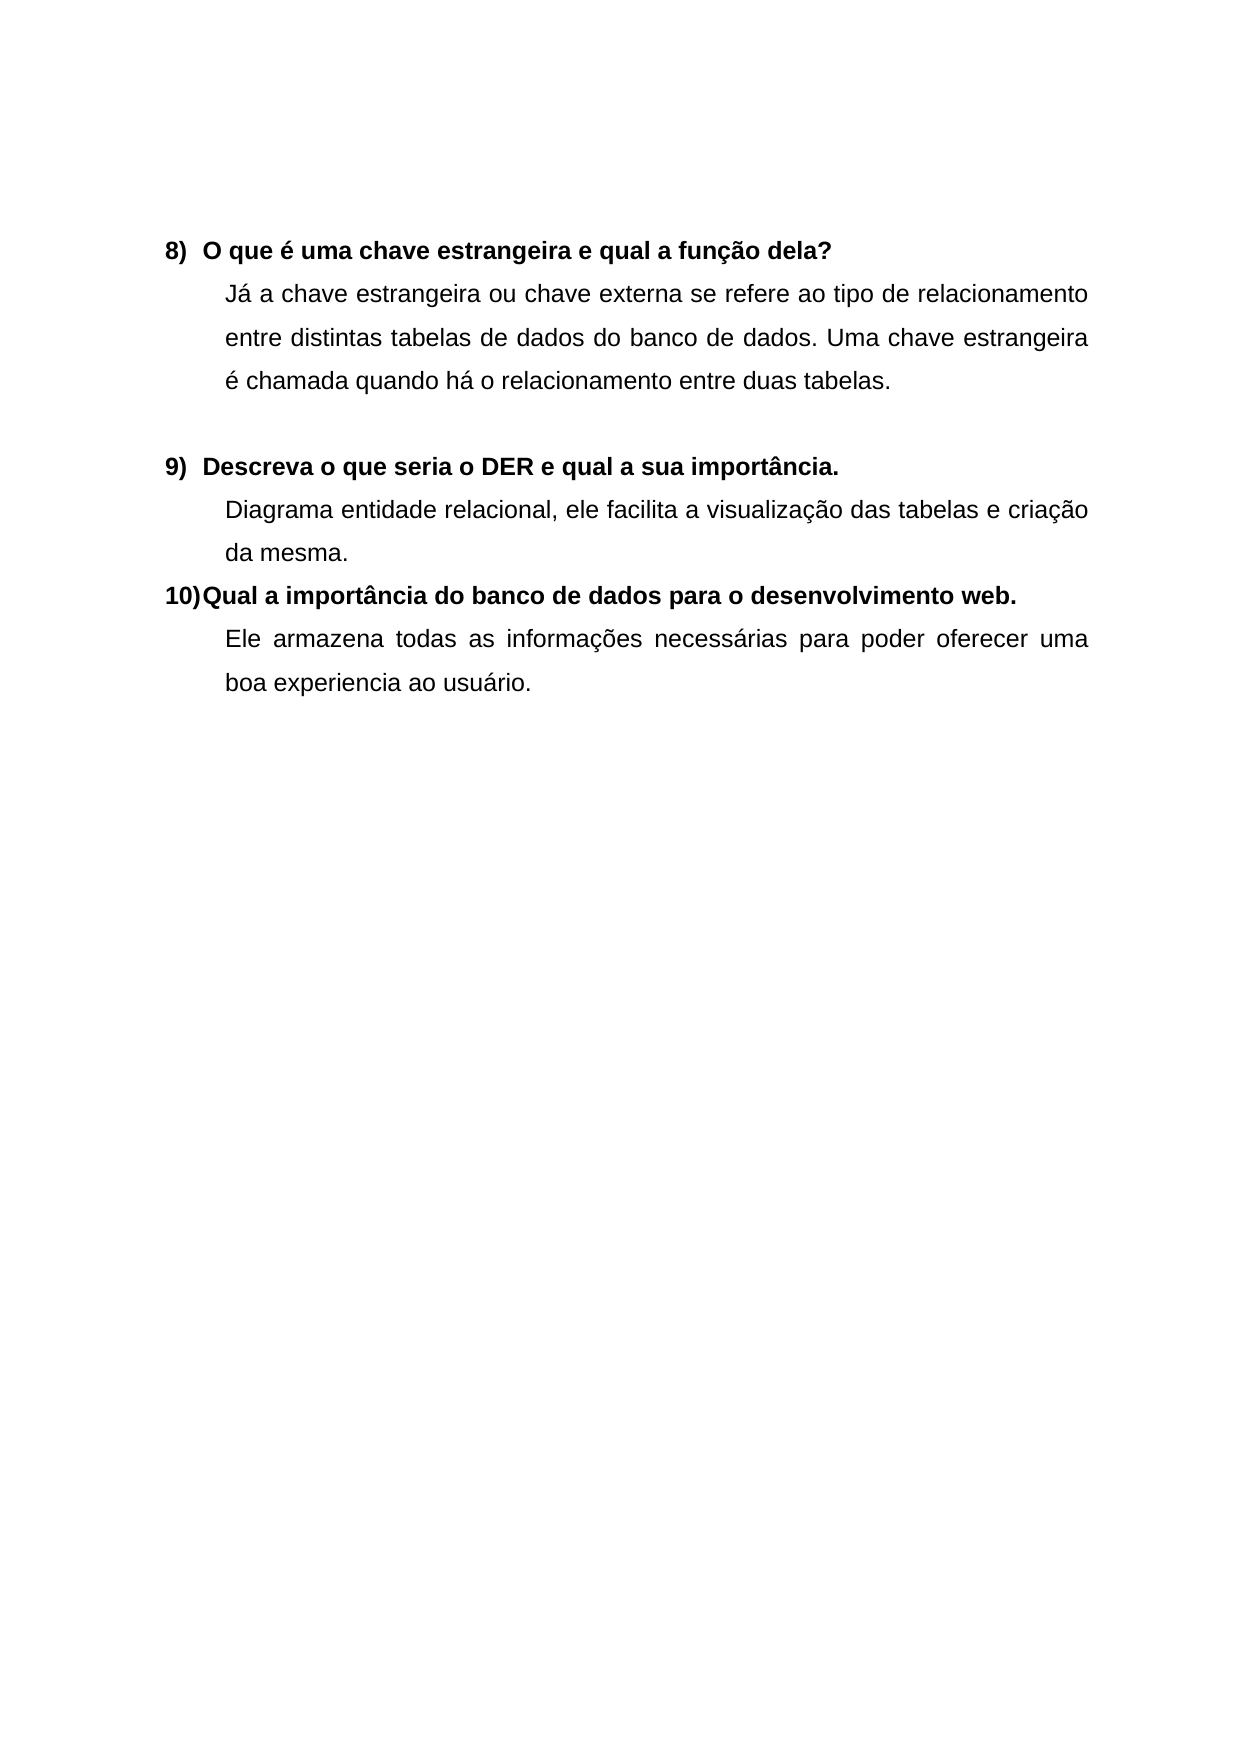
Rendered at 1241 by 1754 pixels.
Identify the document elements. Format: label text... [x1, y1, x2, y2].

list Descreva o que seria o DER e qual a sua importância. [165, 452, 1090, 481]
list O que é uma chave estrangeira e qual a função dela? [165, 236, 1090, 265]
text Ele armazena todas as informações necessárias para poder oferecer uma boa experiencia ao usuário. [225, 624, 1090, 696]
list Qual a importância do banco de dados para o desenvolvimento web. [165, 581, 1090, 610]
text Diagrama entidade relacional, ele facilita a visualização das tabelas e criação da mesma. [225, 495, 1090, 567]
text Já a chave estrangeira ou chave externa se refere ao tipo de relacionamento entre distintas tabelas de dados do banco de dados. Uma chave estrangeira é chamada quando há o relacionamento entre duas tabelas. [225, 279, 1090, 394]
